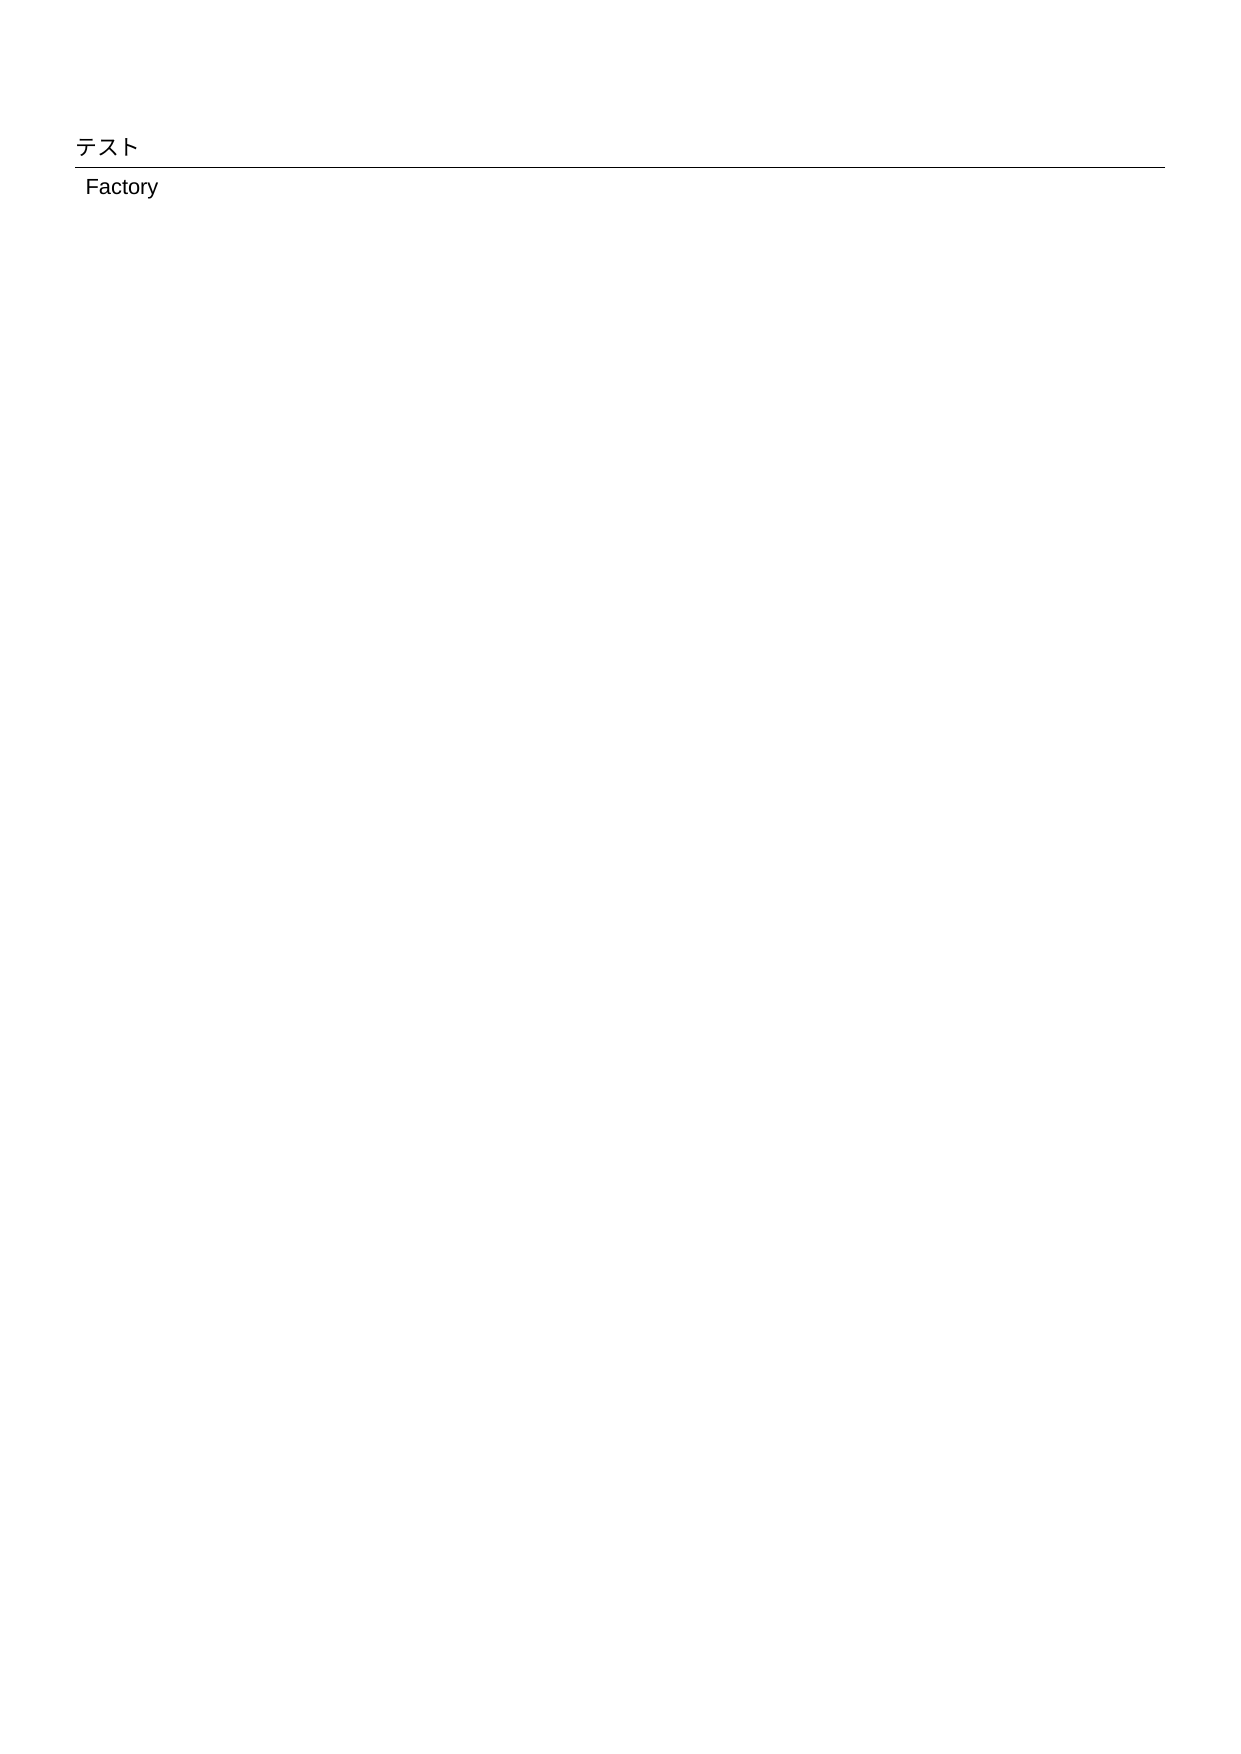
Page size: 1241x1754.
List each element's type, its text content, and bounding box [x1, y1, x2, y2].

subtitle Factory [85, 168, 1155, 205]
subtitle テスト [75, 127, 1165, 167]
